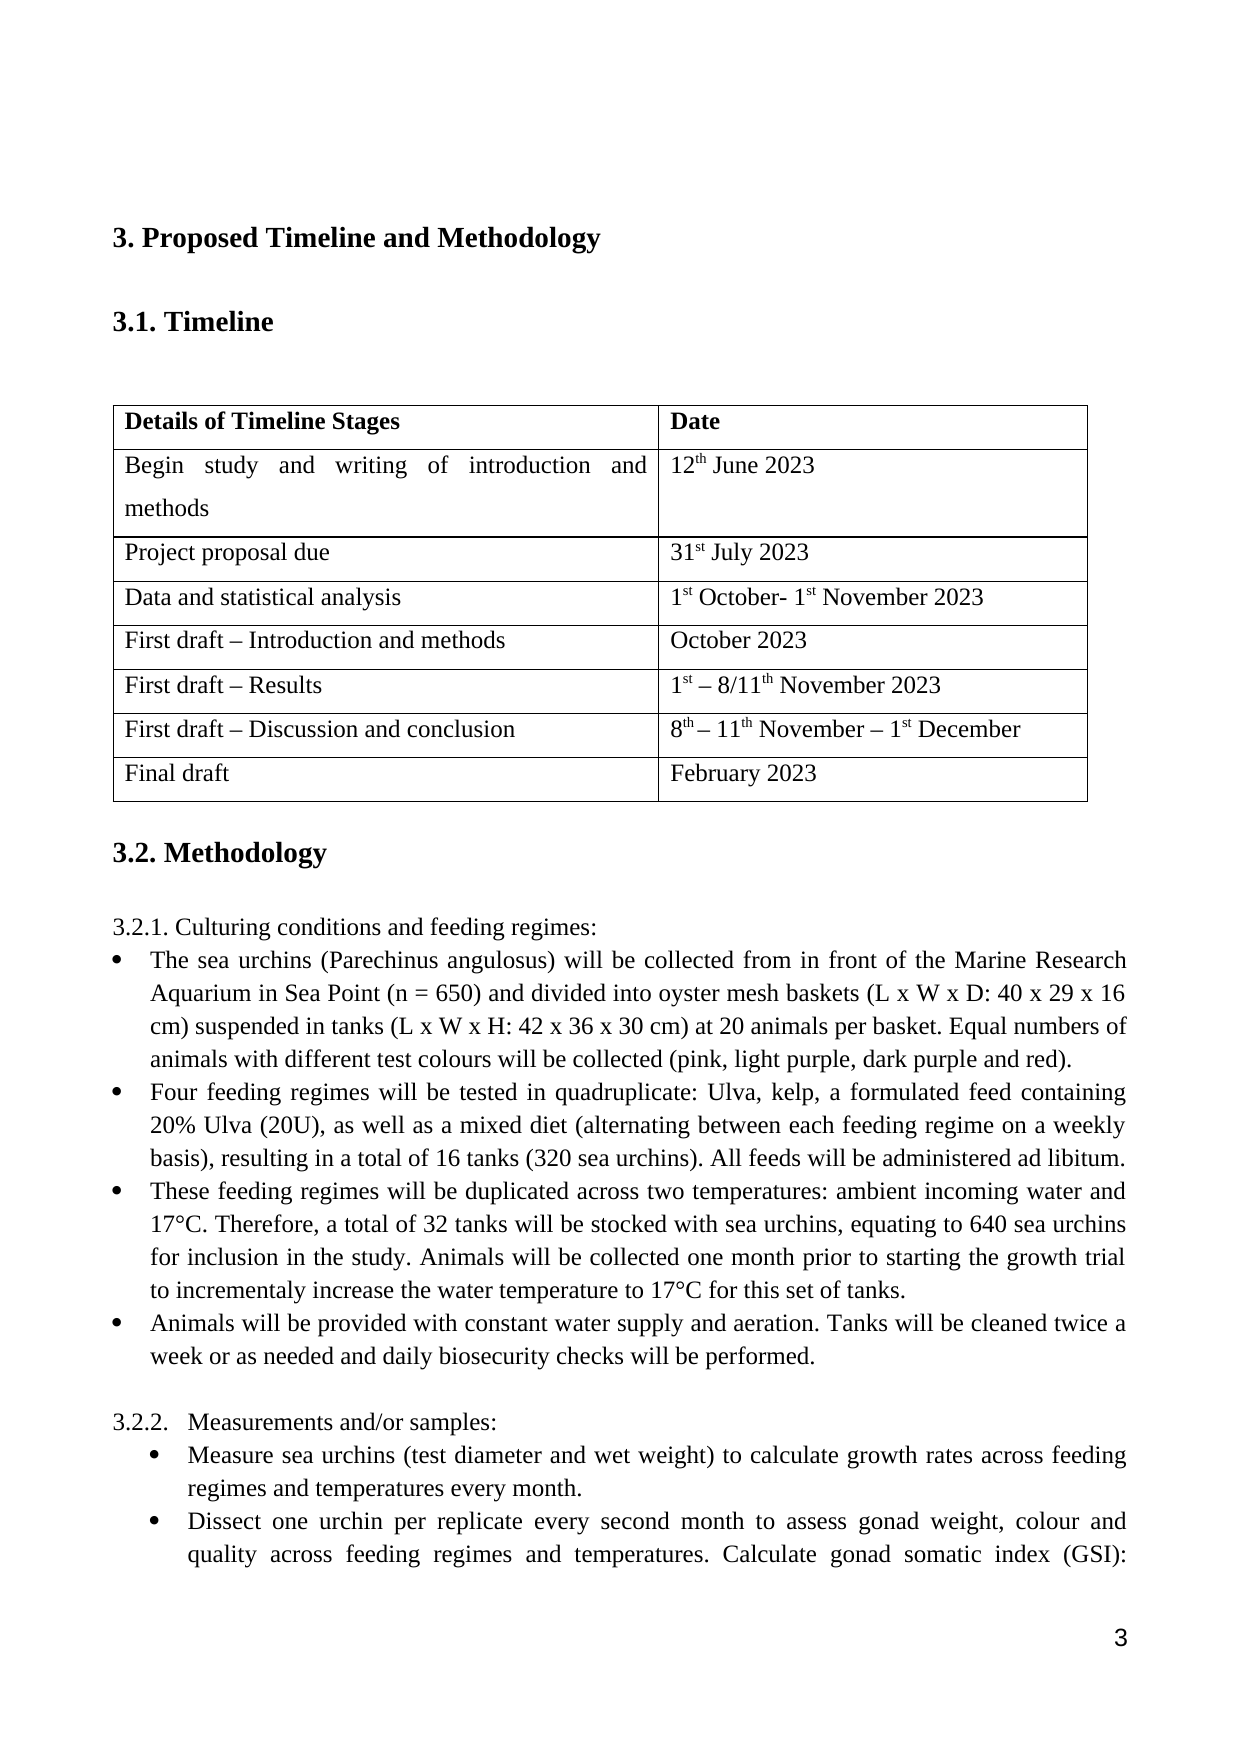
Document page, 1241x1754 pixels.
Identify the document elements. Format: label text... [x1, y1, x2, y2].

text 3.2. Methodology [112, 835, 1128, 868]
table_cell Final draft [114, 758, 658, 801]
table_cell 12th June 2023 [659, 450, 1087, 536]
text 3.2.1. Culturing conditions and feeding regimes: [112, 912, 1128, 941]
table_cell First draft – Results [114, 670, 658, 713]
list Animals will be provided with constant water supply and aeration. Tanks will be cleaned twice a week or as needed and daily biosecurity checks will be performed. [112, 1308, 1128, 1370]
table_cell 1st – 8/11th November 2023 [659, 670, 1087, 713]
list Measure sea urchins (test diameter and wet weight) to calculate growth rates across feeding regimes and temperatures every month. [150, 1440, 1128, 1502]
text 3.2.2. Measurements and/or samples: [112, 1407, 1128, 1436]
subtitle 3. Proposed Timeline and Methodology [112, 221, 1128, 254]
table_cell 31st July 2023 [659, 538, 1087, 581]
table_cell October 2023 [659, 626, 1087, 669]
table_cell Data and statistical analysis [114, 582, 658, 624]
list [150, 1506, 1128, 1568]
table_cell 8th – 11th November – 1st December [659, 714, 1087, 757]
table_header Date [659, 406, 1087, 449]
list The sea urchins (Parechinus angulosus) will be collected from in front of the Marine Research Aquarium in Sea Point (n = 650) and divided into oyster mesh baskets (L x W x D: 40 x 29 x 16 cm) suspended in tanks (L x W x H: 42 x 36 x 30 cm) at 20 animals per basket. Equal numbers of animals with different test colours will be collected (pink, light purple, dark purple and red). [112, 945, 1128, 1073]
table_header Details of Timeline Stages [114, 406, 658, 449]
table_cell Begin study and writing of introduction and methods [114, 450, 658, 536]
table_cell Project proposal due [114, 538, 658, 581]
text 3.1. Timeline [112, 304, 1128, 338]
table_cell February 2023 [659, 758, 1087, 801]
list Four feeding regimes will be tested in quadruplicate: Ulva, kelp, a formulated feed containing 20% Ulva (20U), as well as a mixed diet (alternating between each feeding regime on a weekly basis), resulting in a total of 16 tanks (320 sea urchins). All feeds will be administered ad libitum. [112, 1077, 1128, 1172]
table_cell 1st October- 1st November 2023 [659, 582, 1087, 624]
list These feeding regimes will be duplicated across two temperatures: ambient incoming water and 17°C. Therefore, a total of 32 tanks will be stocked with sea urchins, equating to 640 sea urchins for inclusion in the study. Animals will be collected one month prior to starting the growth trial to incrementaly increase the water temperature to 17°C for this set of tanks. [112, 1176, 1128, 1304]
table_cell First draft – Introduction and methods [114, 626, 658, 669]
table_cell First draft – Discussion and conclusion [114, 714, 658, 757]
